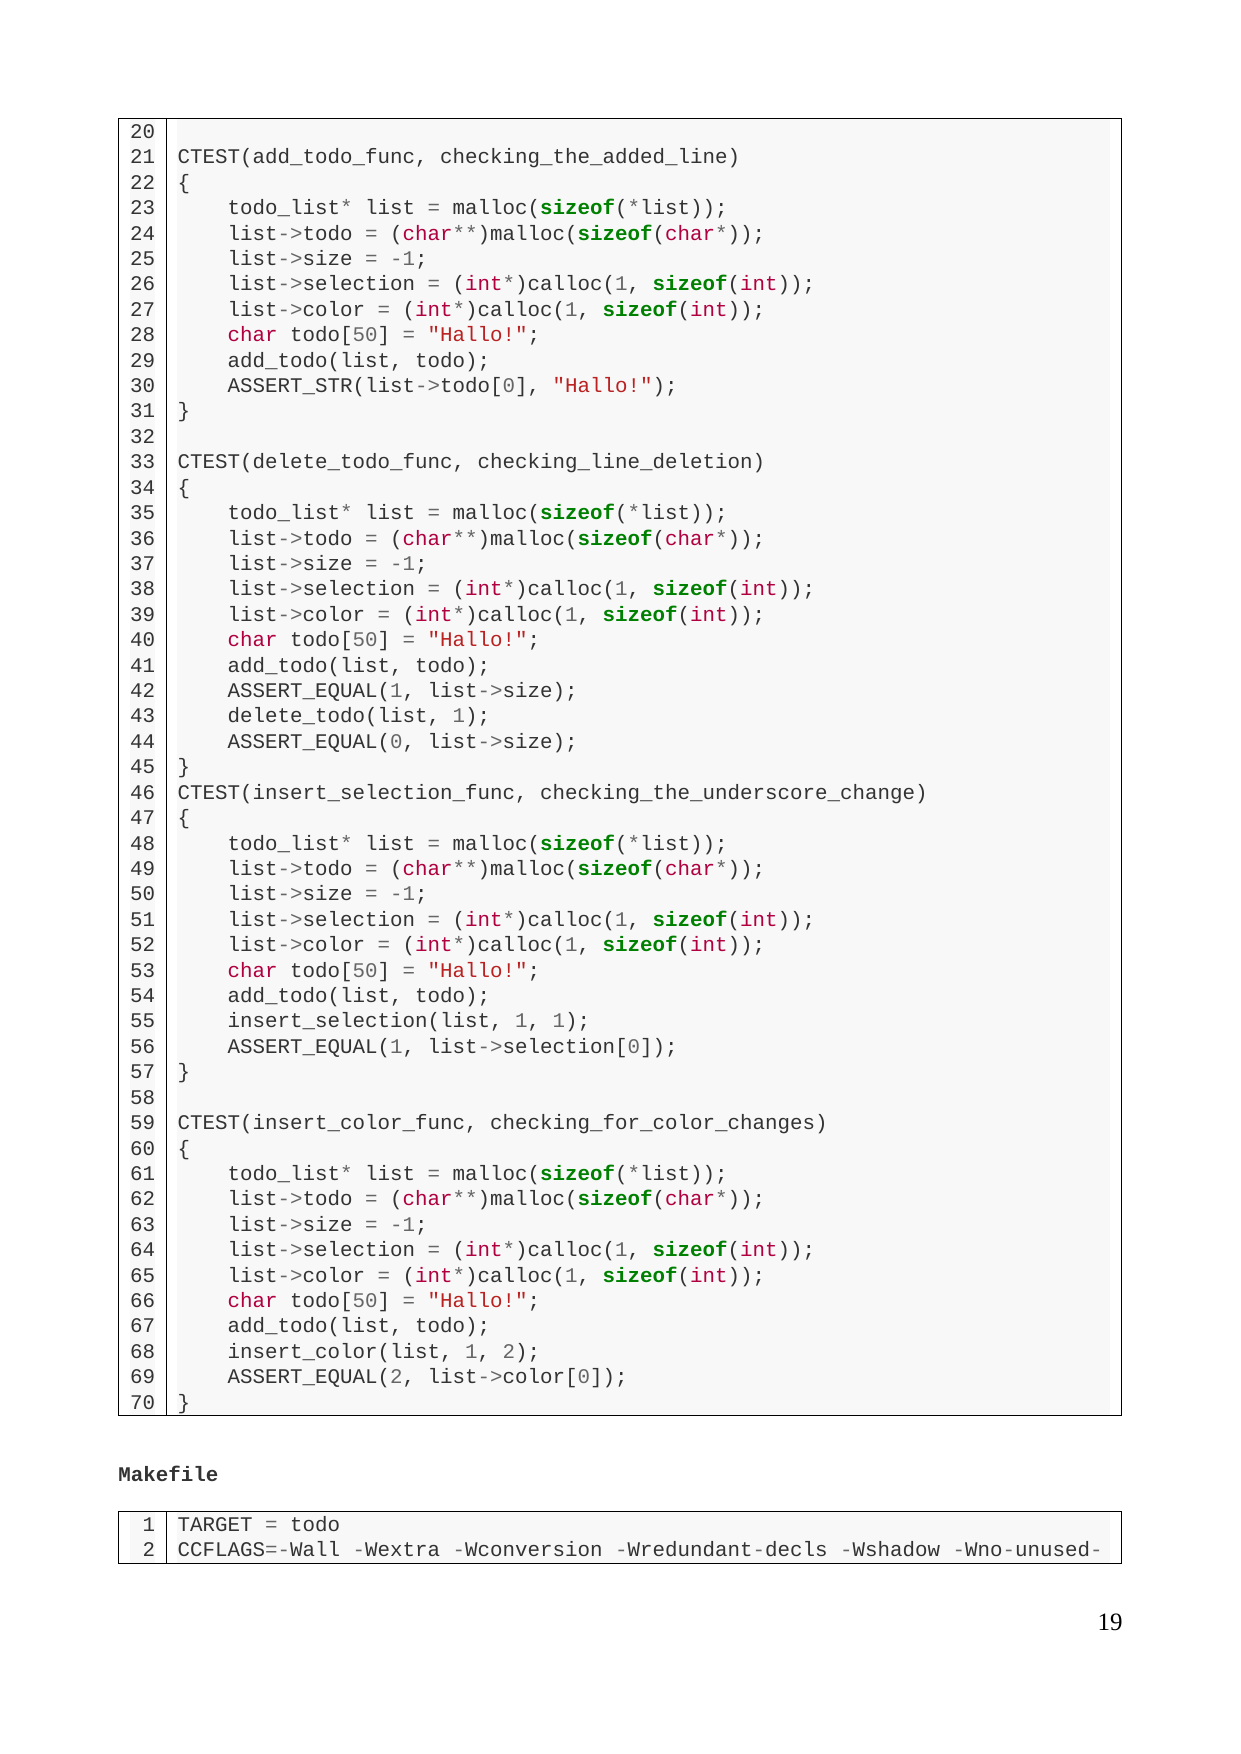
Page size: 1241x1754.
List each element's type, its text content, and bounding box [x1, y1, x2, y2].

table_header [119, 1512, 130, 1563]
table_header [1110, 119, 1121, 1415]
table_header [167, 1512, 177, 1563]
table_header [155, 119, 166, 1415]
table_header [119, 119, 130, 1415]
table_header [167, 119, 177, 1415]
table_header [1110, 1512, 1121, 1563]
text Makefile [118, 1464, 1122, 1487]
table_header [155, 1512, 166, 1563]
